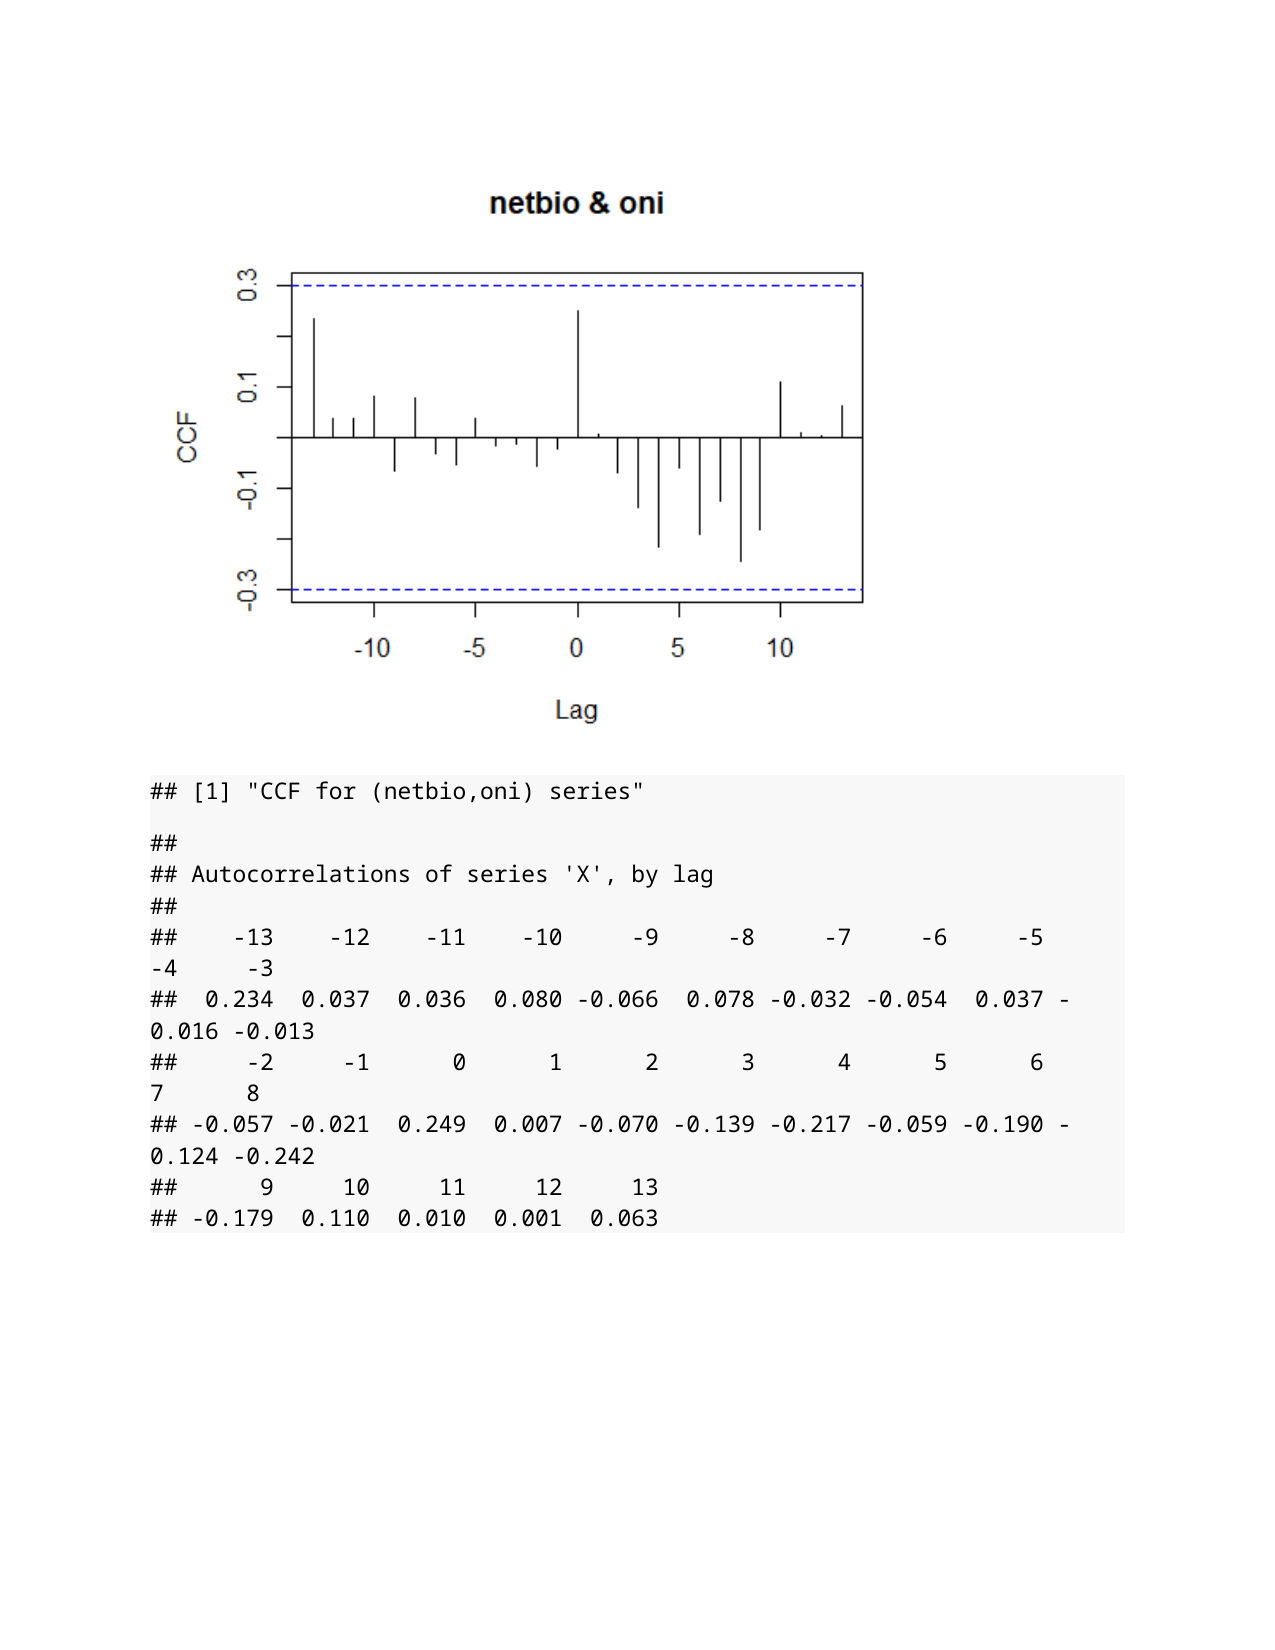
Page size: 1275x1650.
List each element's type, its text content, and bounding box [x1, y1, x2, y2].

picture [168, 150, 927, 757]
text ## [1] "CCF for (netbio,oni) series" [150, 775, 1125, 806]
text ## ## Autocorrelations of series 'X', by lag ## ## -13 -12 -11 -10 -9 -8 -7 -6 -5 -4 -3 ## 0.234 0.037 0.036 0.080 -0.066 0.078 -0.032 -0.054 0.037 -0.016 -0.013 ## -2 -1 0 1 2 3 4 5 6 7 8 ## -0.057 -0.021 0.249 0.007 -0.070 -0.139 -0.217 -0.059 -0.190 -0.124 -0.242 ## 9 10 11 12 13 ## -0.179 0.110 0.010 0.001 0.063 [150, 827, 1125, 1233]
